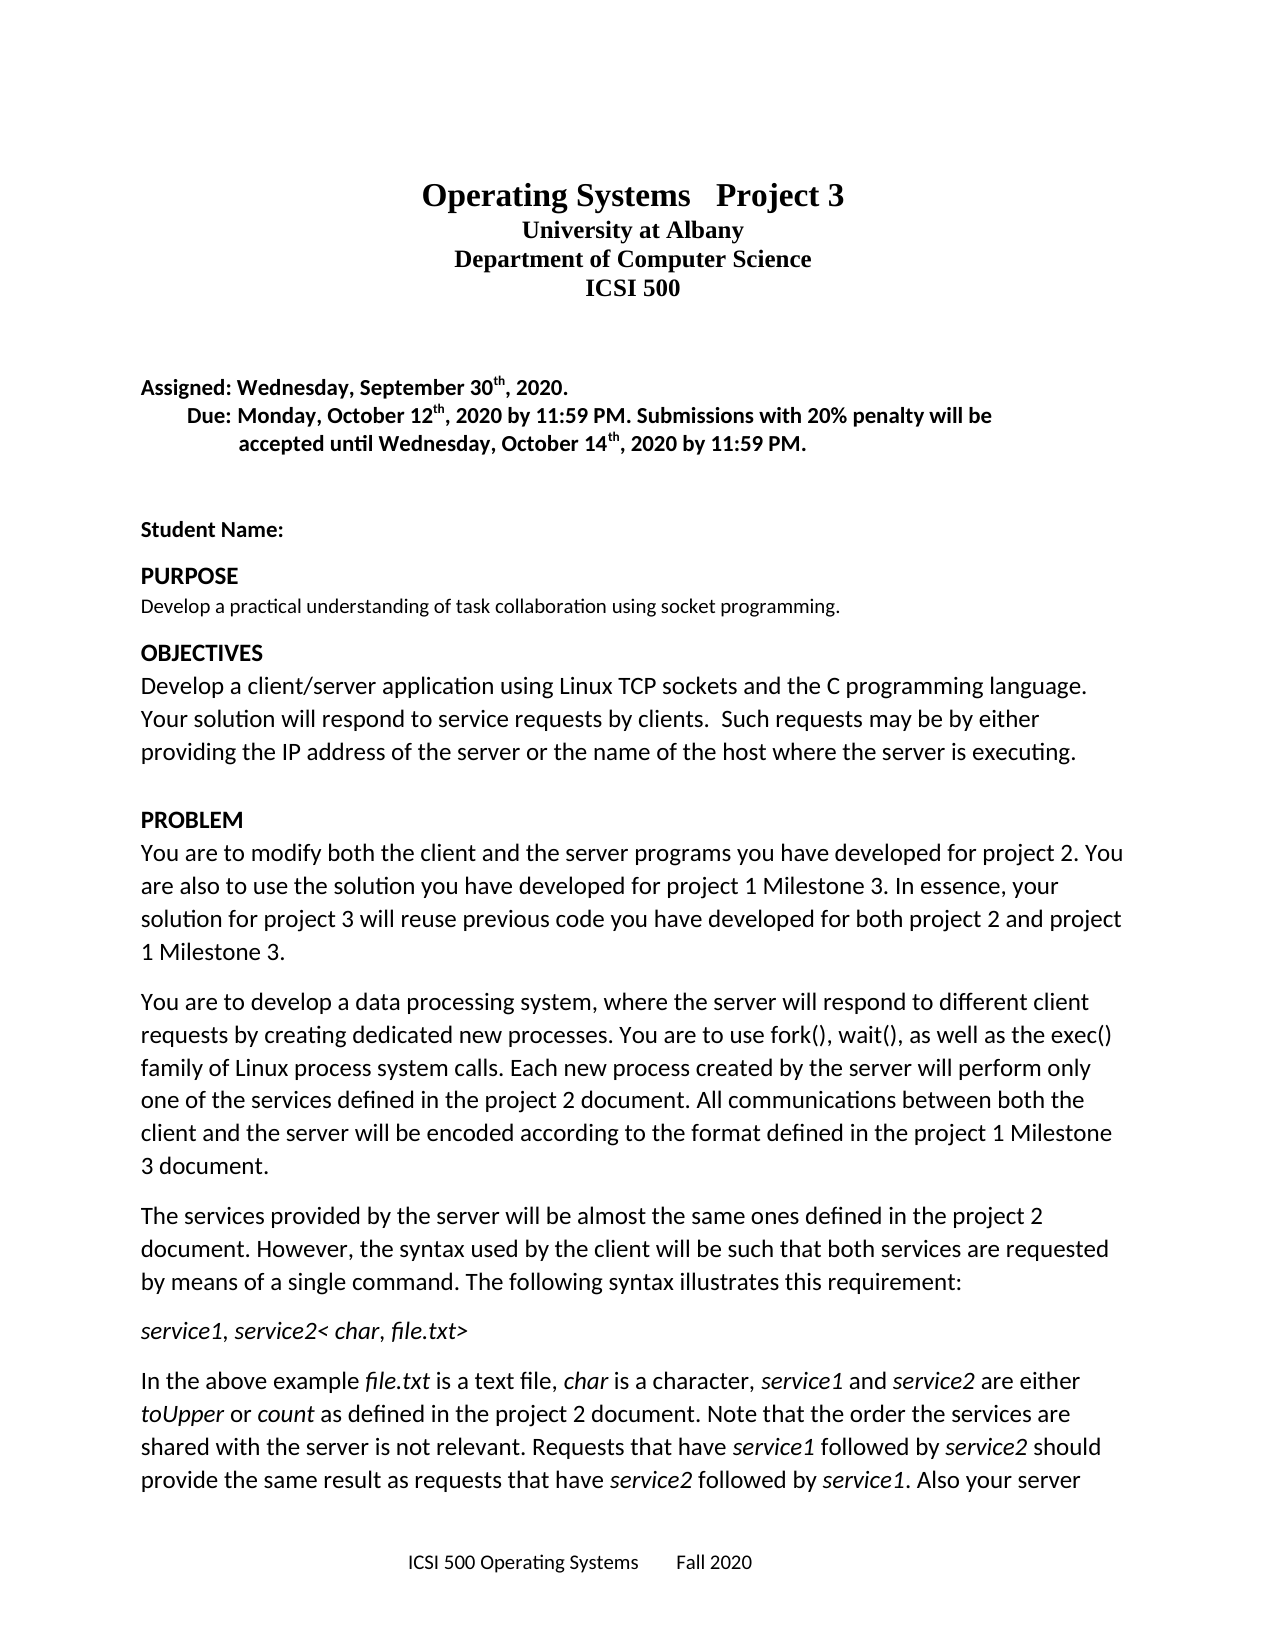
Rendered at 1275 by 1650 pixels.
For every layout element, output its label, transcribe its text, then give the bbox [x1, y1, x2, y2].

subtitle PROBLEM [141, 804, 1125, 835]
text Due: Monday, October 12th, 2020 by 11:59 PM. Submissions with 20% penalty will be [141, 401, 1125, 429]
text University at Albany [141, 216, 1125, 244]
text You are to modify both the client and the server programs you have developed for project 2. You are also to use the solution you have developed for project 1 Milestone 3. In essence, your solution for project 3 will reuse previous code you have developed for both project 2 and project 1 Milestone 3. [141, 837, 1125, 967]
text Department of Computer Science [141, 244, 1125, 273]
text You are to develop a data processing system, where the server will respond to different client requests by creating dedicated new processes. You are to use fork(), wait(), as well as the exec() family of Linux process system calls. Each new process created by the server will perform only one of the services defined in the project 2 document. All communications between both the client and the server will be encoded according to the format defined in the project 1 Milestone 3 document. [141, 986, 1125, 1181]
text Student Name: [141, 516, 1125, 543]
text Develop a practical understanding of task collaboration using socket programming. [141, 593, 1125, 618]
text The services provided by the server will be almost the same ones defined in the project 2 document. However, the syntax used by the client will be such that both services are requested by means of a single command. The following syntax illustrates this requirement: [141, 1200, 1125, 1296]
text accepted until Wednesday, October 14th, 2020 by 11:59 PM. [141, 429, 1125, 457]
text ICSI 500 [141, 273, 1125, 302]
text service1, service2< char, file.txt> [141, 1315, 1125, 1346]
text Operating Systems Project 3 [141, 175, 1125, 213]
subtitle Develop a client/server application using Linux TCP sockets and the C programming language. Your solution will respond to service requests by clients. Such requests may be by either providing the IP address of the server or the name of the host where the server is executing. [141, 670, 1125, 766]
text Assigned: Wednesday, September 30th, 2020. [141, 373, 1125, 401]
subtitle OBJECTIVES [141, 637, 1125, 668]
subtitle PURPOSE [141, 560, 1125, 591]
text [141, 1365, 1125, 1494]
